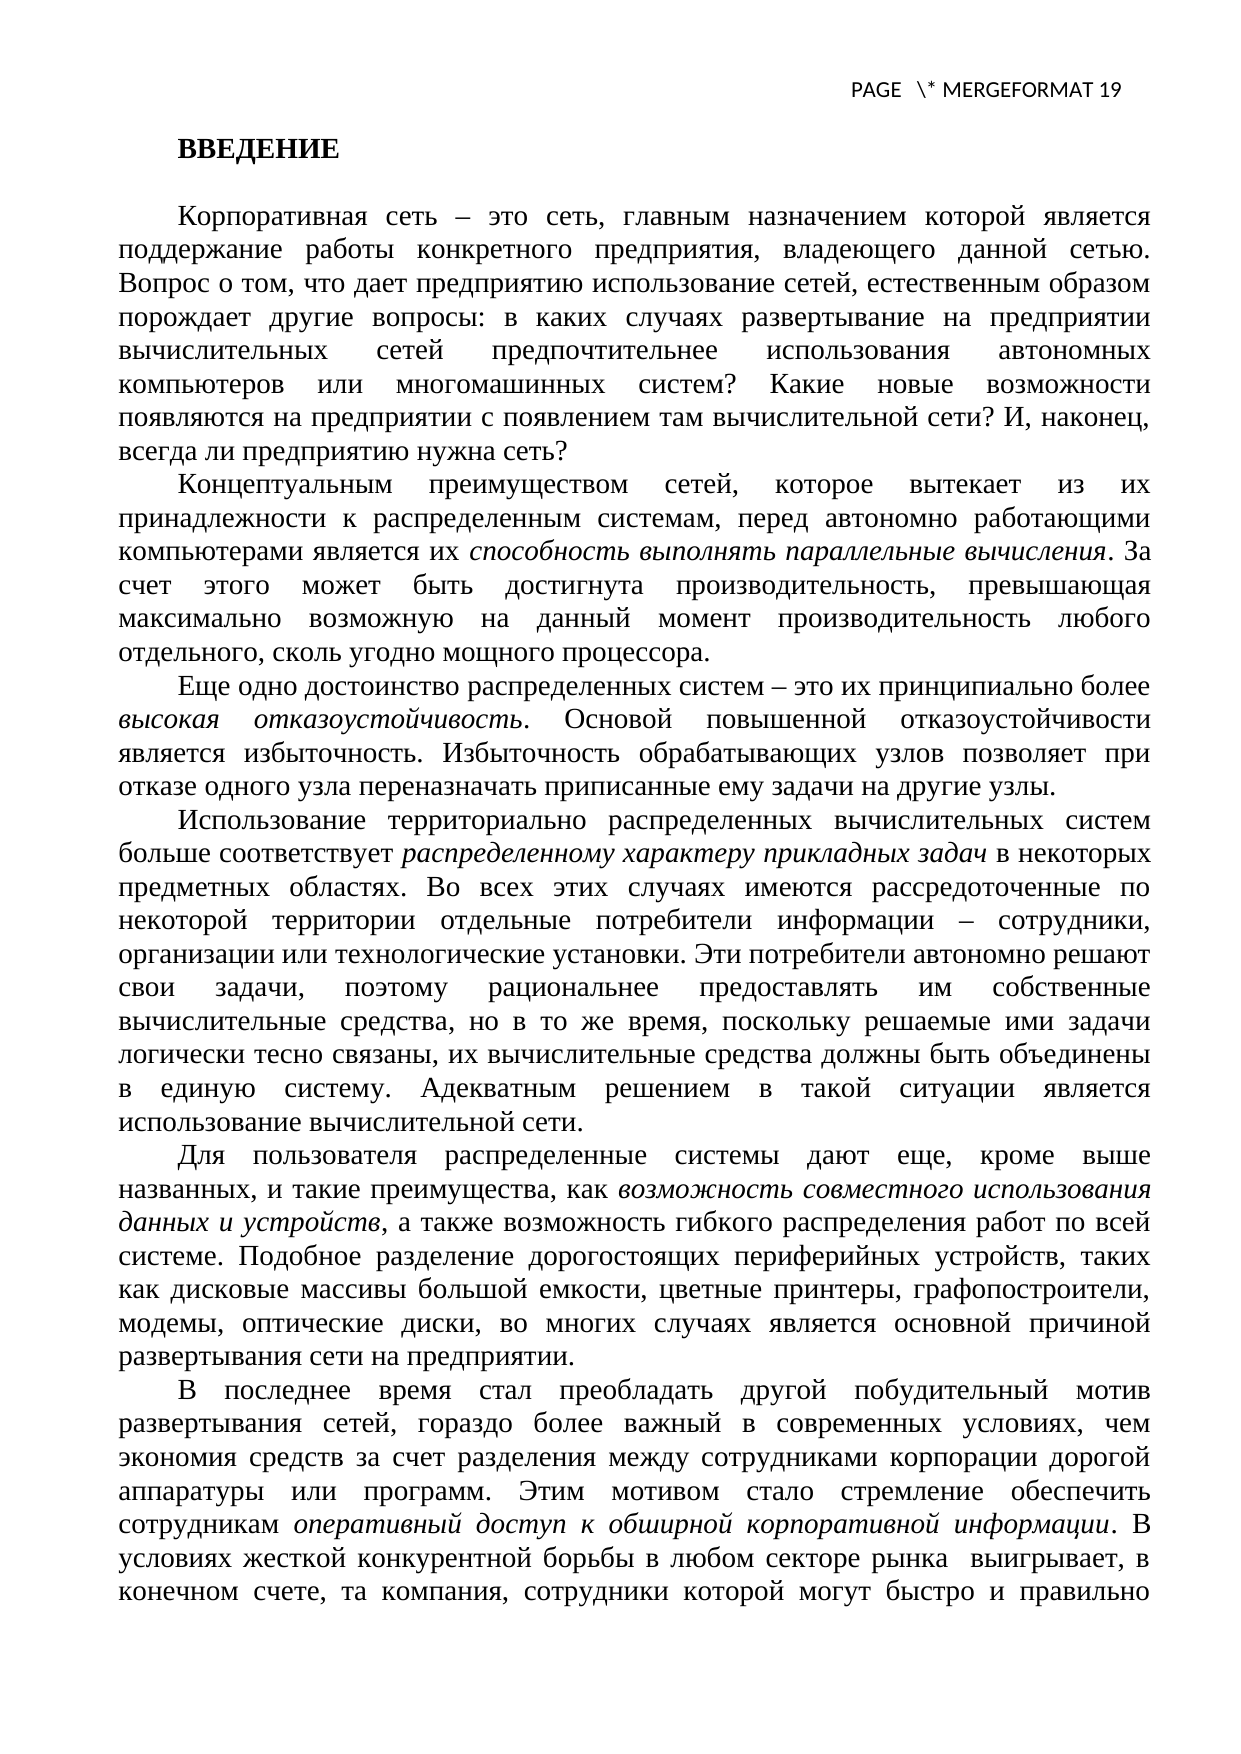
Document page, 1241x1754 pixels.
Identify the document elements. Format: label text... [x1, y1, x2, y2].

text Концептуальным преимуществом сетей, которое вытекает из их принадлежности к распределенным системам, перед автономно работающими компьютерами является их способность выполнять параллельные вычисления. За счет этого может быть достигнута производительность, превышающая максимально возможную на данный момент производительность любого отдельного, сколь угодно мощного процессора. [118, 466, 1151, 668]
text ВВЕДЕНИЕ [118, 131, 1122, 164]
text Еще одно достоинство распределенных систем – это их принципиально более высокая отказоустойчивость. Основой повышенной отказоустойчивости является избыточность. Избыточность обрабатывающих узлов позволяет при отказе одного узла переназначать приписанные ему задачи на другие узлы. [118, 668, 1151, 802]
text Использование территориально распределенных вычислительных систем больше соответствует распределенному характеру прикладных задач в некоторых предметных областях. Во всех этих случаях имеются рассредоточенные по некоторой территории отдельные потребители информации – сотрудники, организации или технологические установки. Эти потребители автономно решают свои задачи, поэтому рациональнее предоставлять им собственные вычислительные средства, но в то же время, поскольку решаемые ими задачи логически тесно связаны, их вычислительные средства должны быть объединены в единую систему. Адекватным решением в такой ситуации является использование вычислительной сети. [118, 802, 1151, 1137]
text Для пользователя распределенные системы дают еще, кроме выше названных, и такие преимущества, как возможность совместного использования данных и устройств, а также возможность гибкого распределения работ по всей системе. Подобное разделение дорогостоящих периферийных устройств, таких как дисковые массивы большой емкости, цветные принтеры, графопостроители, модемы, оптические диски, во многих случаях является основной причиной развертывания сети на предприятии. [118, 1137, 1151, 1372]
text Корпоративная сеть – это сеть, главным назначением которой является поддержание работы конкретного предприятия, владеющего данной сетью. Вопрос о том, что дает предприятию использование сетей, естественным образом порождает другие вопросы: в каких случаях развертывание на предприятии вычислительных сетей предпочтительнее использования автономных компьютеров или многомашинных систем? Какие новые возможности появляются на предприятии с появлением там вычислительной сети? И, наконец, всегда ли предприятию нужна сеть? [118, 198, 1151, 466]
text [118, 1372, 1151, 1607]
